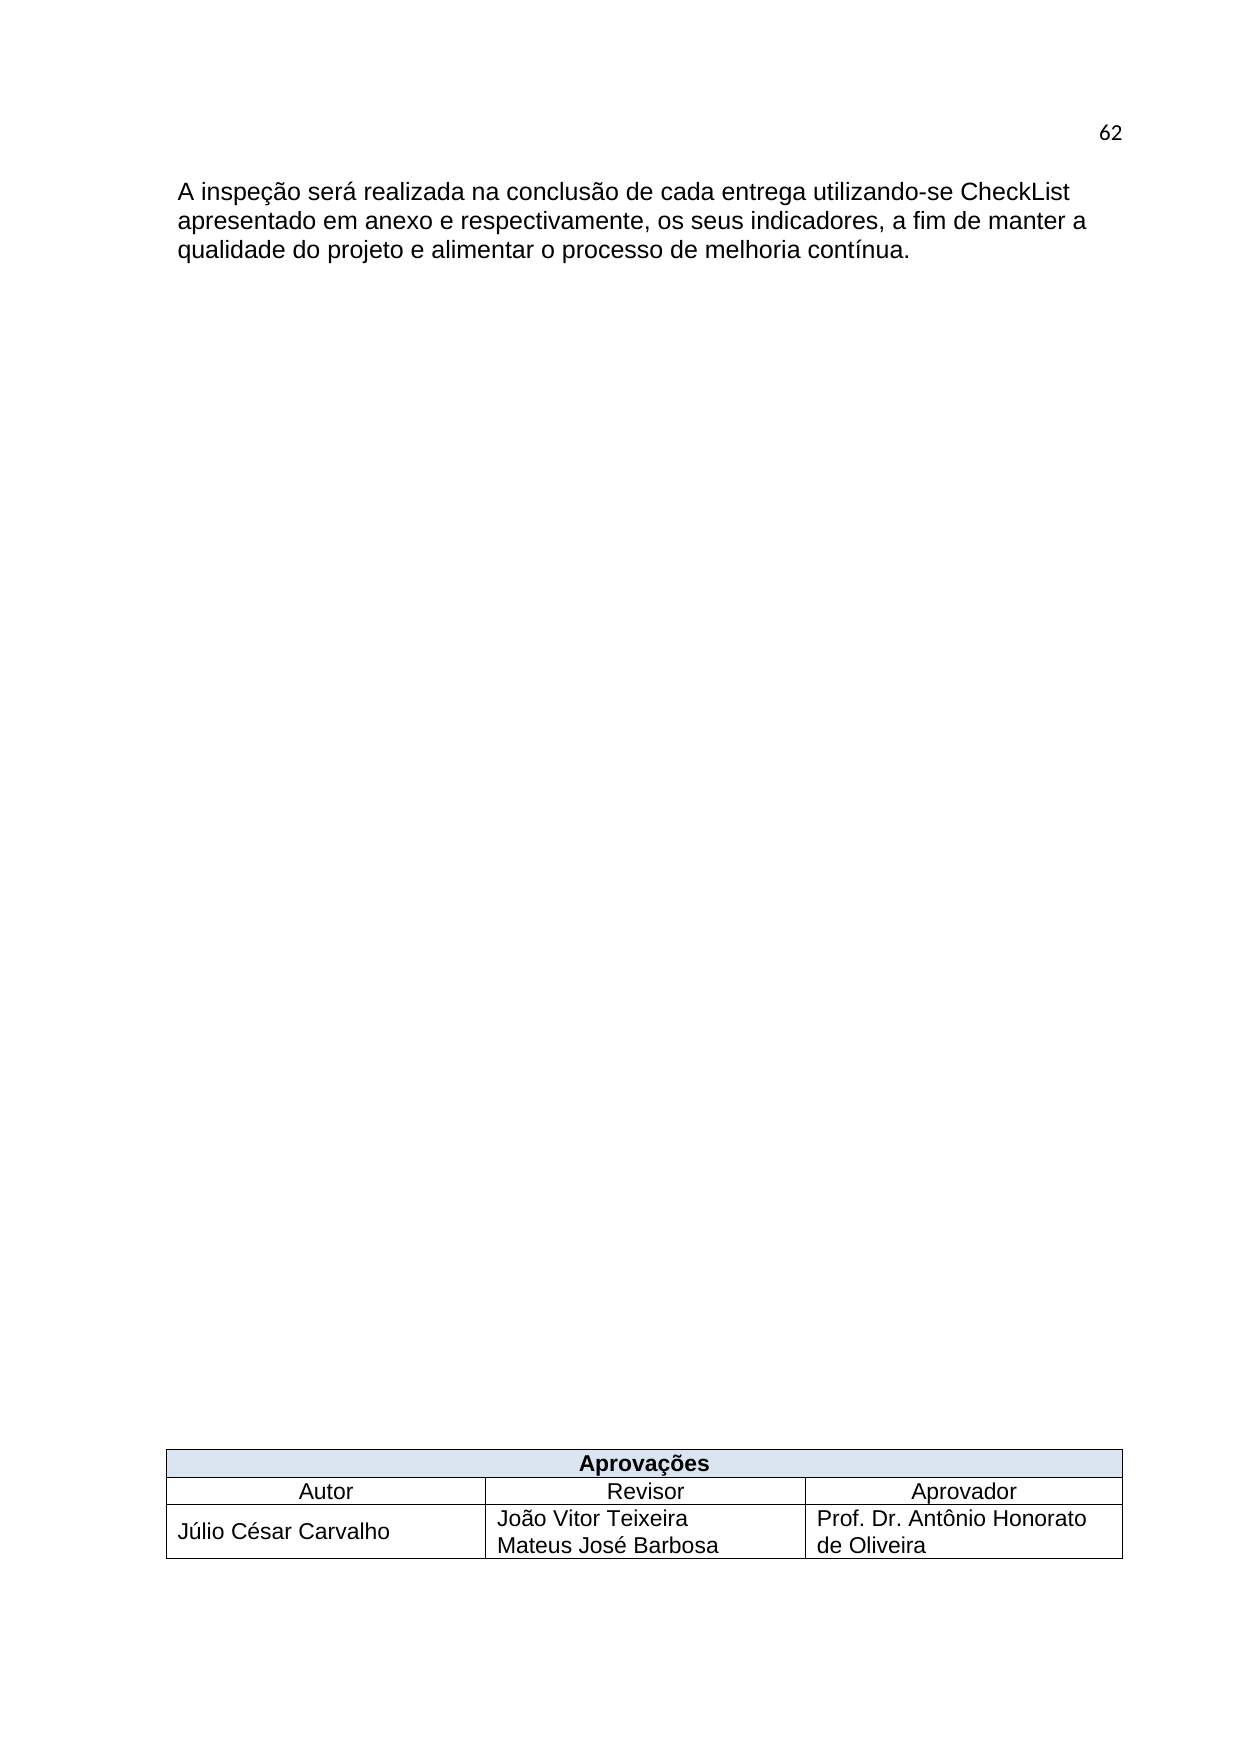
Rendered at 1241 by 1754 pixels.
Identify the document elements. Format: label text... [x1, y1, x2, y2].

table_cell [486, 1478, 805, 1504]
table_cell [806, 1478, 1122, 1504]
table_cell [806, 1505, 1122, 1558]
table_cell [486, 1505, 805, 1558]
text A inspeção será realizada na conclusão de cada entrega utilizando-se CheckList apresentado em anexo e respectivamente, os seus indicadores, a fim de manter a qualidade do projeto e alimentar o processo de melhoria contínua. [177, 177, 1122, 263]
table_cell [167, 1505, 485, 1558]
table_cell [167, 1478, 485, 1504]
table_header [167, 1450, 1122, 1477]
